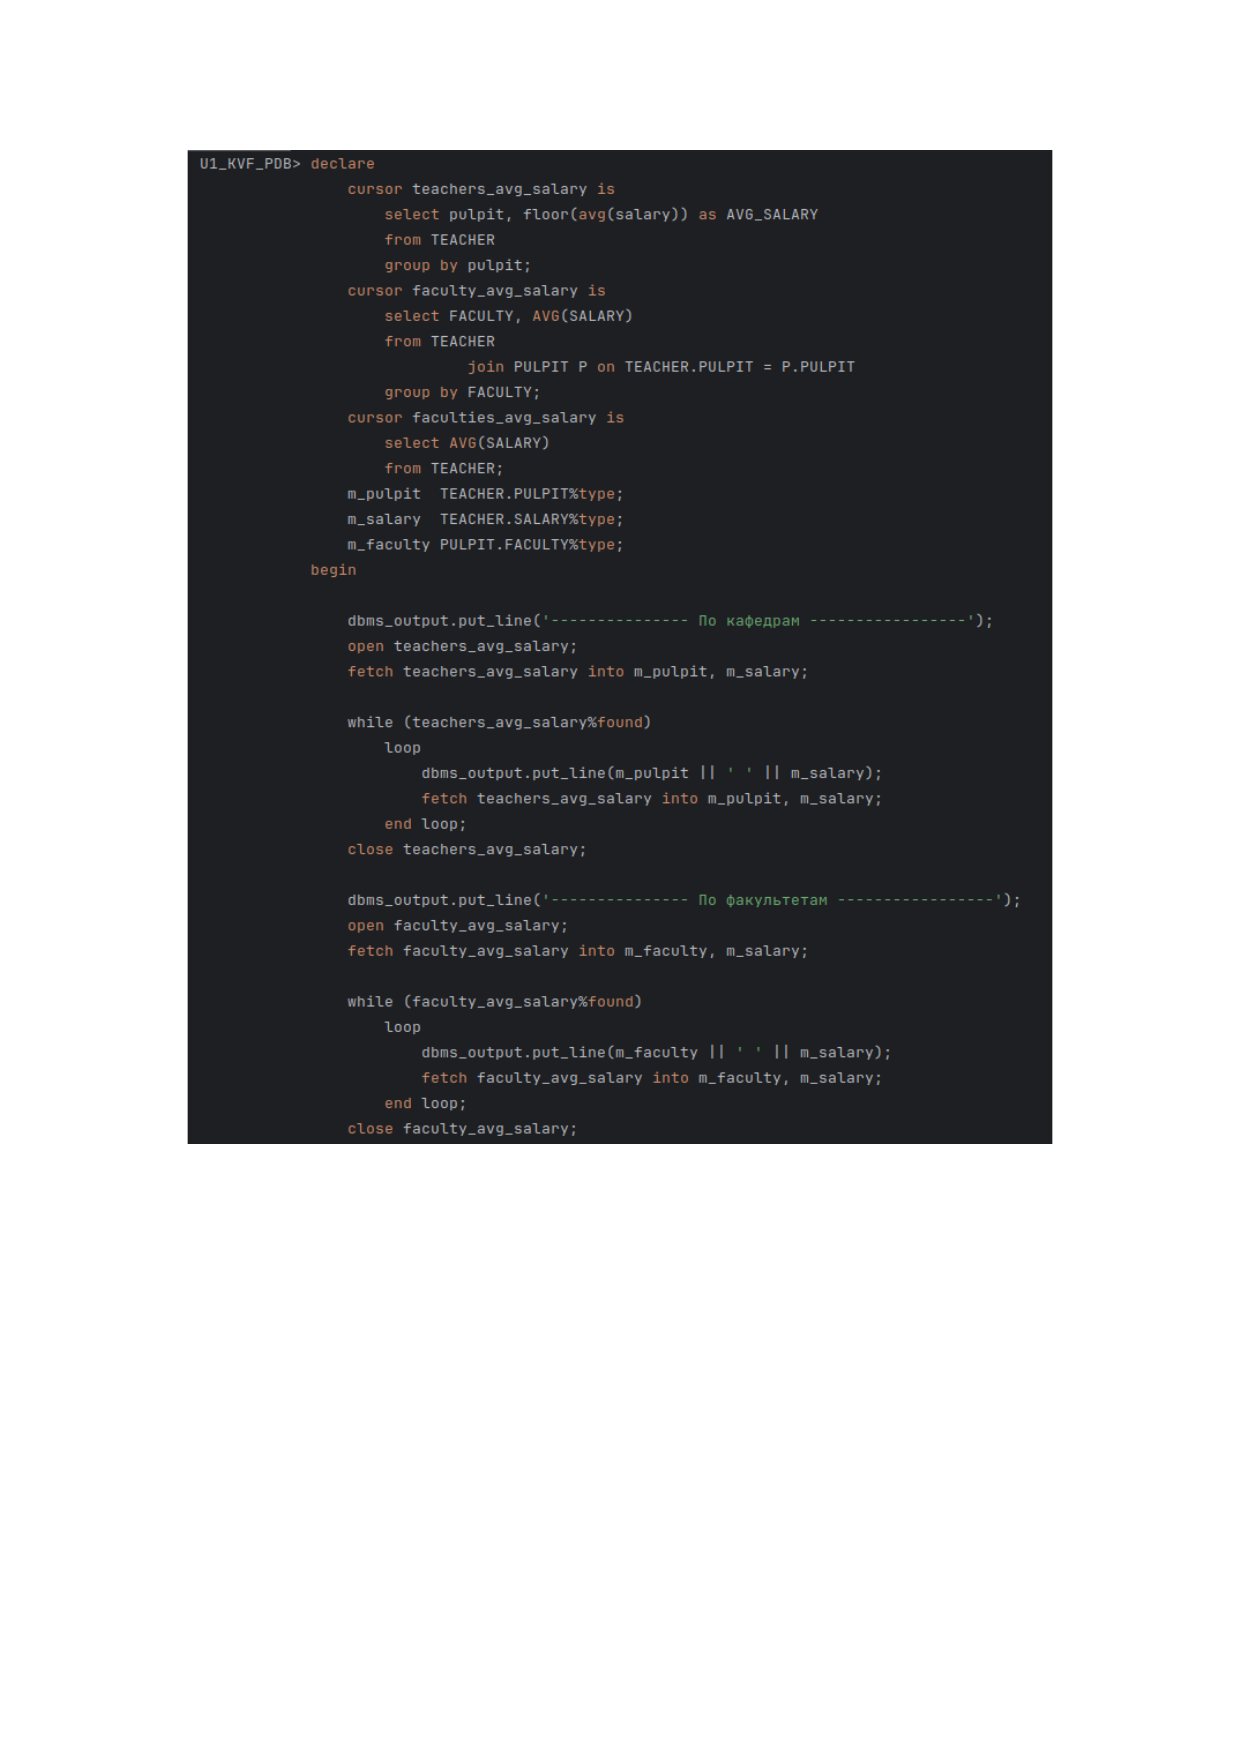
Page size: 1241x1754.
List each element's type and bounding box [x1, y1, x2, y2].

picture [187, 150, 1053, 1144]
